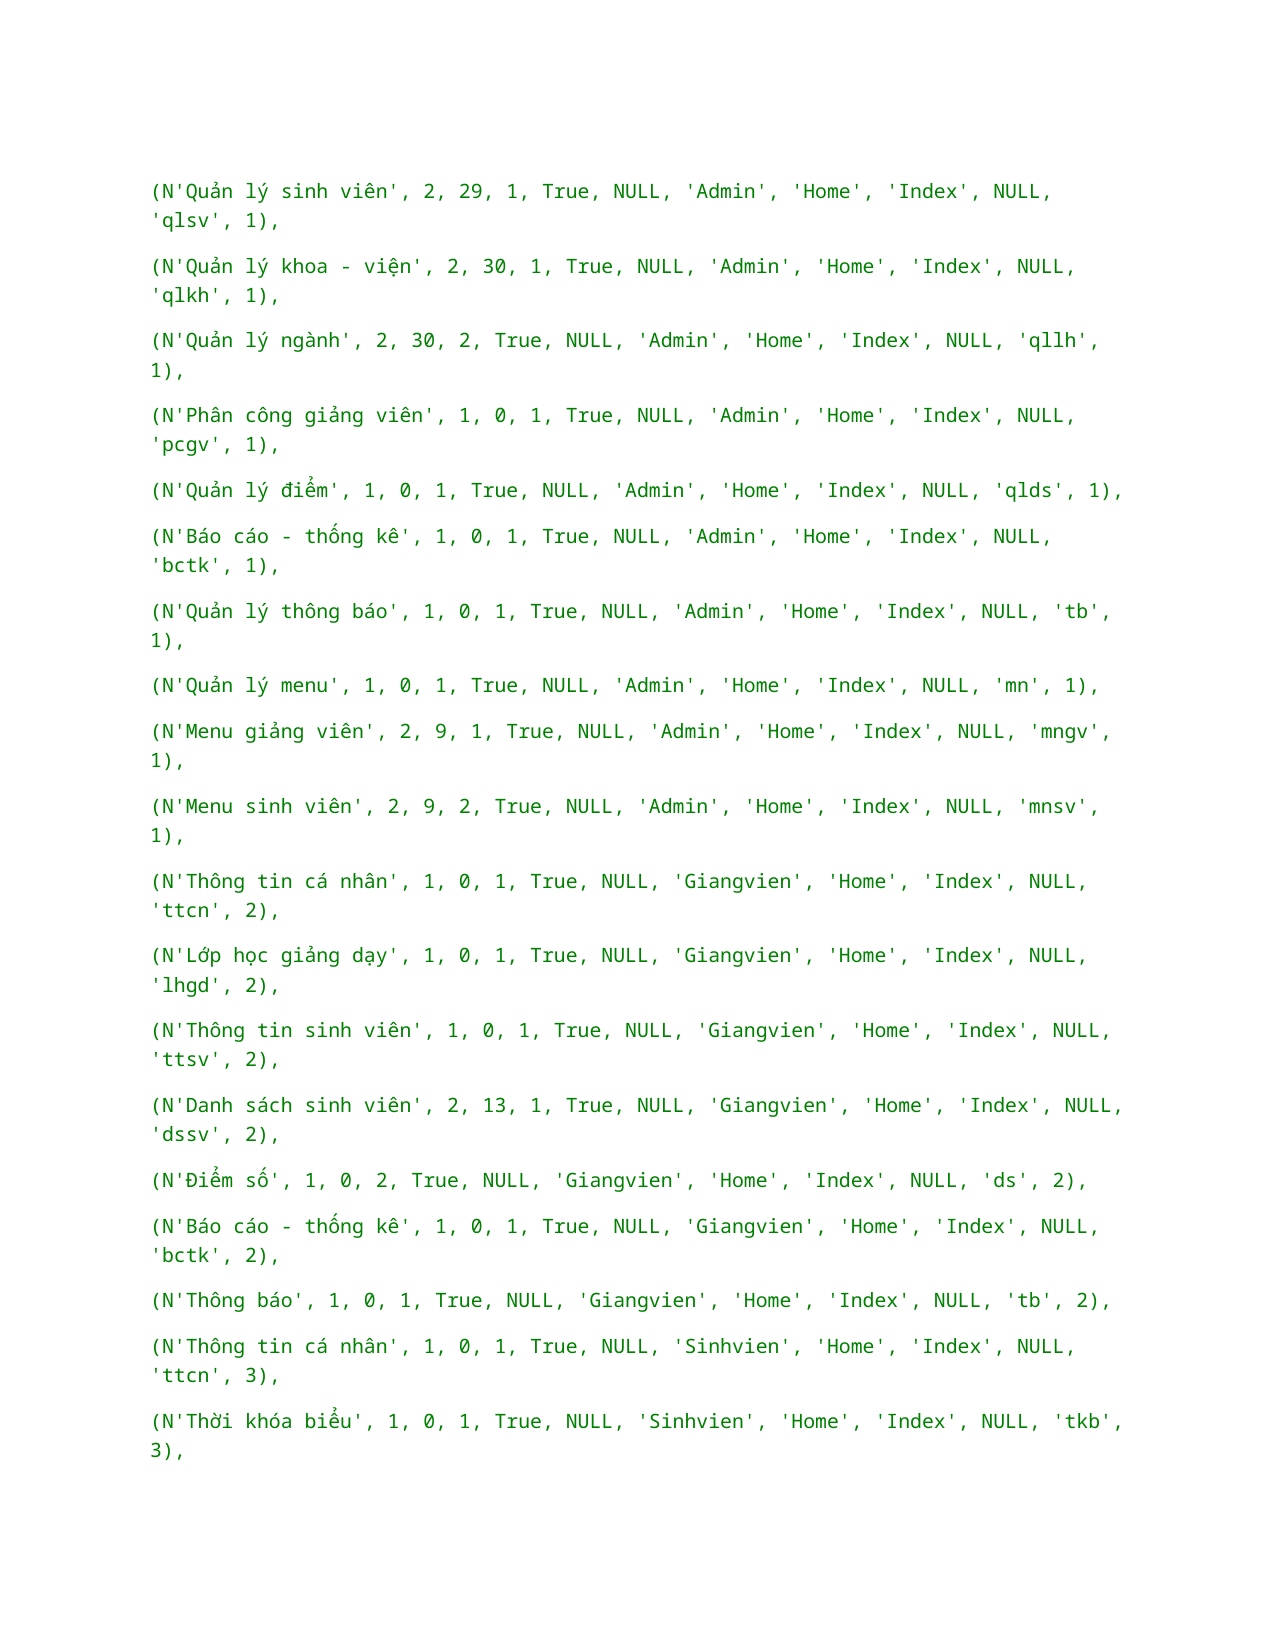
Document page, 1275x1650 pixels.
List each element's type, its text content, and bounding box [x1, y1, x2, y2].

text (N'Lớp học giảng dạy', 1, 0, 1, True, NULL, 'Giangvien', 'Home', 'Index', NULL, 'lhgd', 2), [150, 942, 1125, 998]
text (N'Báo cáo - thống kê', 1, 0, 1, True, NULL, 'Admin', 'Home', 'Index', NULL, 'bctk', 1), [150, 522, 1125, 578]
text (N'Quản lý sinh viên', 2, 29, 1, True, NULL, 'Admin', 'Home', 'Index', NULL, 'qlsv', 1), [150, 177, 1125, 233]
text (N'Thông tin sinh viên', 1, 0, 1, True, NULL, 'Giangvien', 'Home', 'Index', NULL, 'ttsv', 2), [150, 1017, 1125, 1073]
text (N'Phân công giảng viên', 1, 0, 1, True, NULL, 'Admin', 'Home', 'Index', NULL, 'pcgv', 1), [150, 402, 1125, 458]
text (N'Quản lý thông báo', 1, 0, 1, True, NULL, 'Admin', 'Home', 'Index', NULL, 'tb', 1), [150, 597, 1125, 653]
text (N'Báo cáo - thống kê', 1, 0, 1, True, NULL, 'Giangvien', 'Home', 'Index', NULL, 'bctk', 2), [150, 1212, 1125, 1268]
text (N'Thông báo', 1, 0, 1, True, NULL, 'Giangvien', 'Home', 'Index', NULL, 'tb', 2), [150, 1287, 1125, 1314]
text (N'Thời khóa biểu', 1, 0, 1, True, NULL, 'Sinhvien', 'Home', 'Index', NULL, 'tkb', 3), [150, 1407, 1125, 1463]
text (N'Quản lý menu', 1, 0, 1, True, NULL, 'Admin', 'Home', 'Index', NULL, 'mn', 1), [150, 672, 1125, 699]
text (N'Quản lý điểm', 1, 0, 1, True, NULL, 'Admin', 'Home', 'Index', NULL, 'qlds', 1), [150, 476, 1125, 503]
text (N'Menu giảng viên', 2, 9, 1, True, NULL, 'Admin', 'Home', 'Index', NULL, 'mngv', 1), [150, 717, 1125, 773]
text (N'Điểm số', 1, 0, 2, True, NULL, 'Giangvien', 'Home', 'Index', NULL, 'ds', 2), [150, 1166, 1125, 1193]
text (N'Danh sách sinh viên', 2, 13, 1, True, NULL, 'Giangvien', 'Home', 'Index', NULL, 'dssv', 2), [150, 1091, 1125, 1147]
text (N'Thông tin cá nhân', 1, 0, 1, True, NULL, 'Giangvien', 'Home', 'Index', NULL, 'ttcn', 2), [150, 867, 1125, 923]
text (N'Menu sinh viên', 2, 9, 2, True, NULL, 'Admin', 'Home', 'Index', NULL, 'mnsv', 1), [150, 792, 1125, 848]
text (N'Thông tin cá nhân', 1, 0, 1, True, NULL, 'Sinhvien', 'Home', 'Index', NULL, 'ttcn', 3), [150, 1332, 1125, 1388]
text (N'Quản lý ngành', 2, 30, 2, True, NULL, 'Admin', 'Home', 'Index', NULL, 'qllh', 1), [150, 327, 1125, 383]
text (N'Quản lý khoa - viện', 2, 30, 1, True, NULL, 'Admin', 'Home', 'Index', NULL, 'qlkh', 1), [150, 252, 1125, 308]
